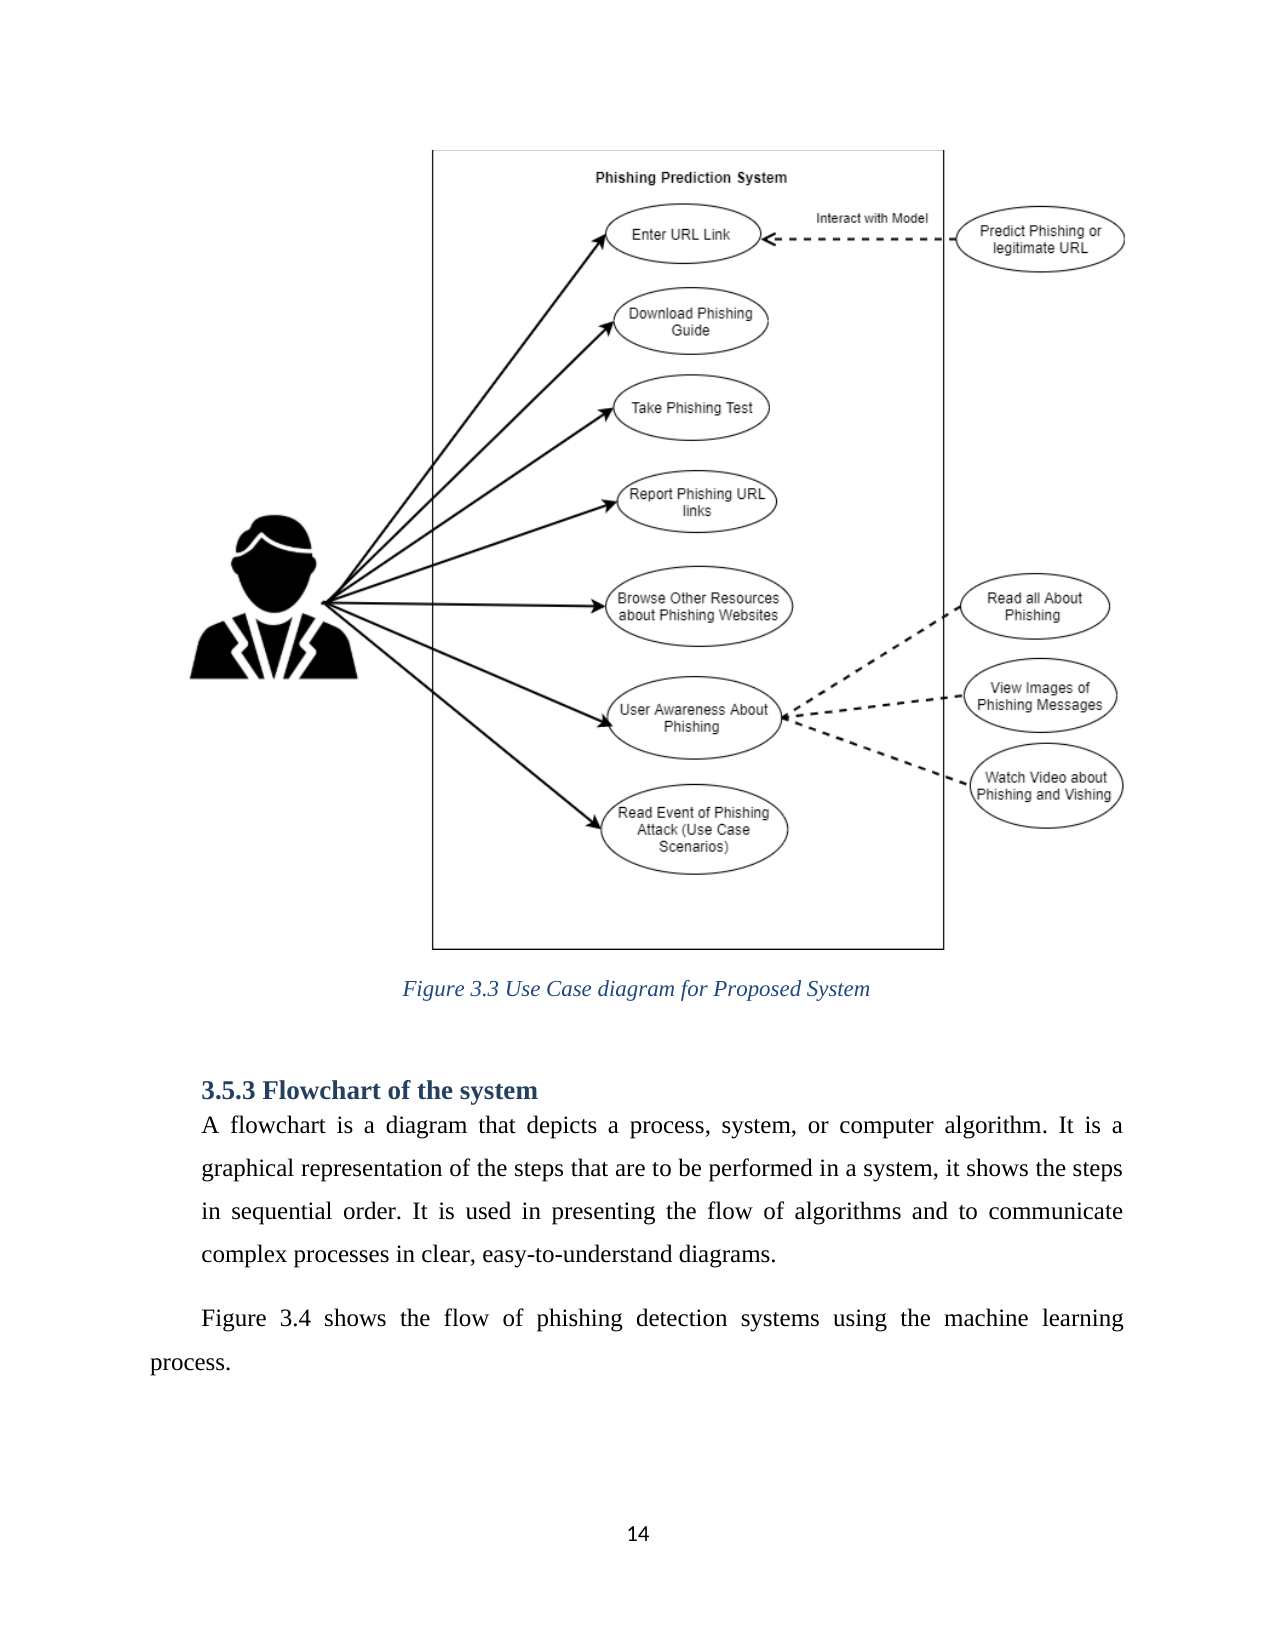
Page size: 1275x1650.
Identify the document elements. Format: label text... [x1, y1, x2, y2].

text A flowchart is a diagram that depicts a process, system, or computer algorithm. It is a graphical representation of the steps that are to be performed in a system, it shows the steps in sequential order. It is used in presenting the flow of algorithms and to communicate complex processes in clear, easy-to-understand diagrams. [201, 1110, 1125, 1268]
text Figure 3.4 shows the flow of phishing detection systems using the machine learning process. [150, 1303, 1125, 1375]
picture [150, 150, 1125, 950]
text Figure 3.3 Use Case diagram for Proposed System [150, 974, 1125, 1001]
subtitle 3.5.3 Flowchart of the system [201, 1074, 1125, 1106]
